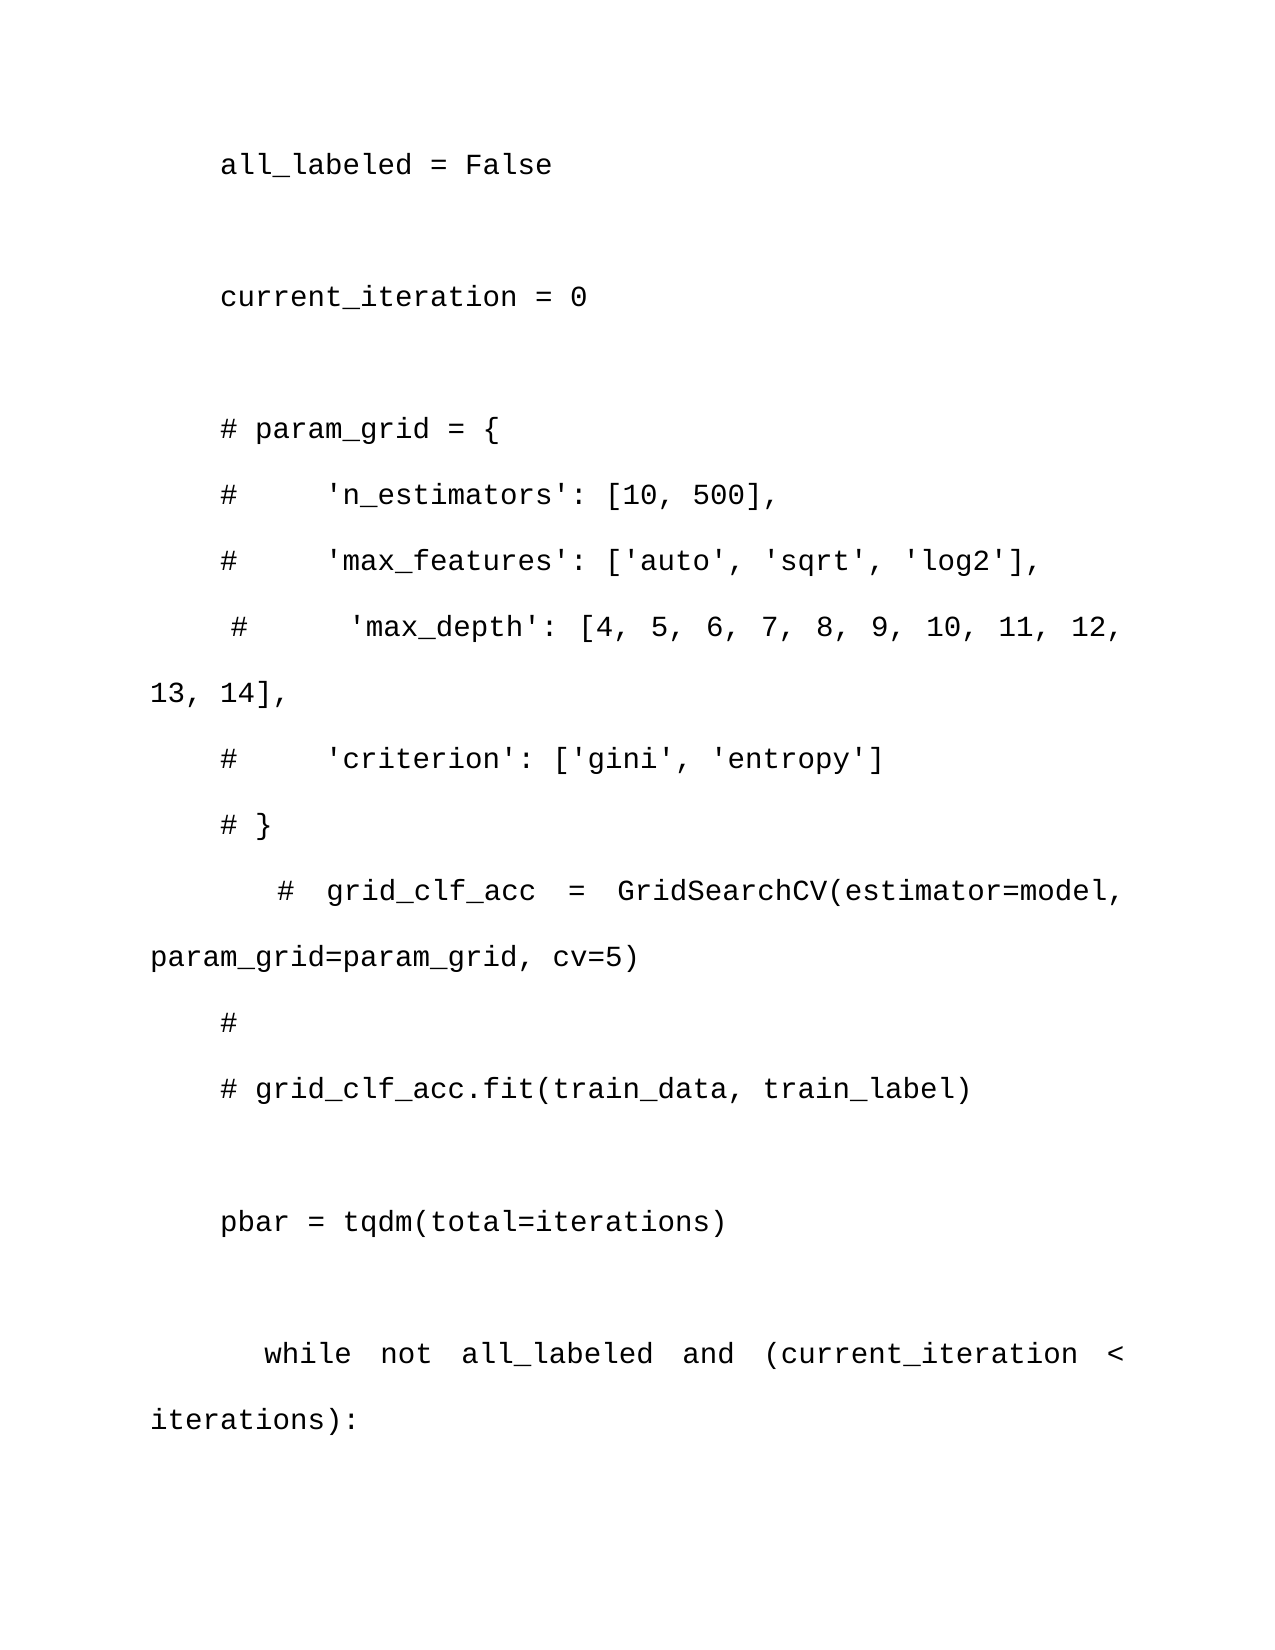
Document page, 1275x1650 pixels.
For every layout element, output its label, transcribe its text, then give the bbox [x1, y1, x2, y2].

text # grid_clf_acc.fit(train_data, train_label) [150, 1074, 1125, 1108]
text pbar = tqdm(total=iterations) [150, 1207, 1125, 1240]
text while not all_labeled and (current_iteration < iterations): [150, 1339, 1125, 1438]
text # [150, 1008, 1125, 1042]
text # grid_clf_acc = GridSearchCV(estimator=model, param_grid=param_grid, cv=5) [150, 876, 1125, 976]
text all_labeled = False [150, 150, 1125, 183]
text # 'max_features': ['auto', 'sqrt', 'log2'], [150, 546, 1125, 579]
text # 'max_depth': [4, 5, 6, 7, 8, 9, 10, 11, 12, 13, 14], [150, 612, 1125, 711]
text current_iteration = 0 [150, 282, 1125, 315]
text # 'n_estimators': [10, 500], [150, 480, 1125, 513]
text # 'criterion': ['gini', 'entropy'] [150, 744, 1125, 777]
text # } [150, 810, 1125, 843]
text # param_grid = { [150, 414, 1125, 447]
